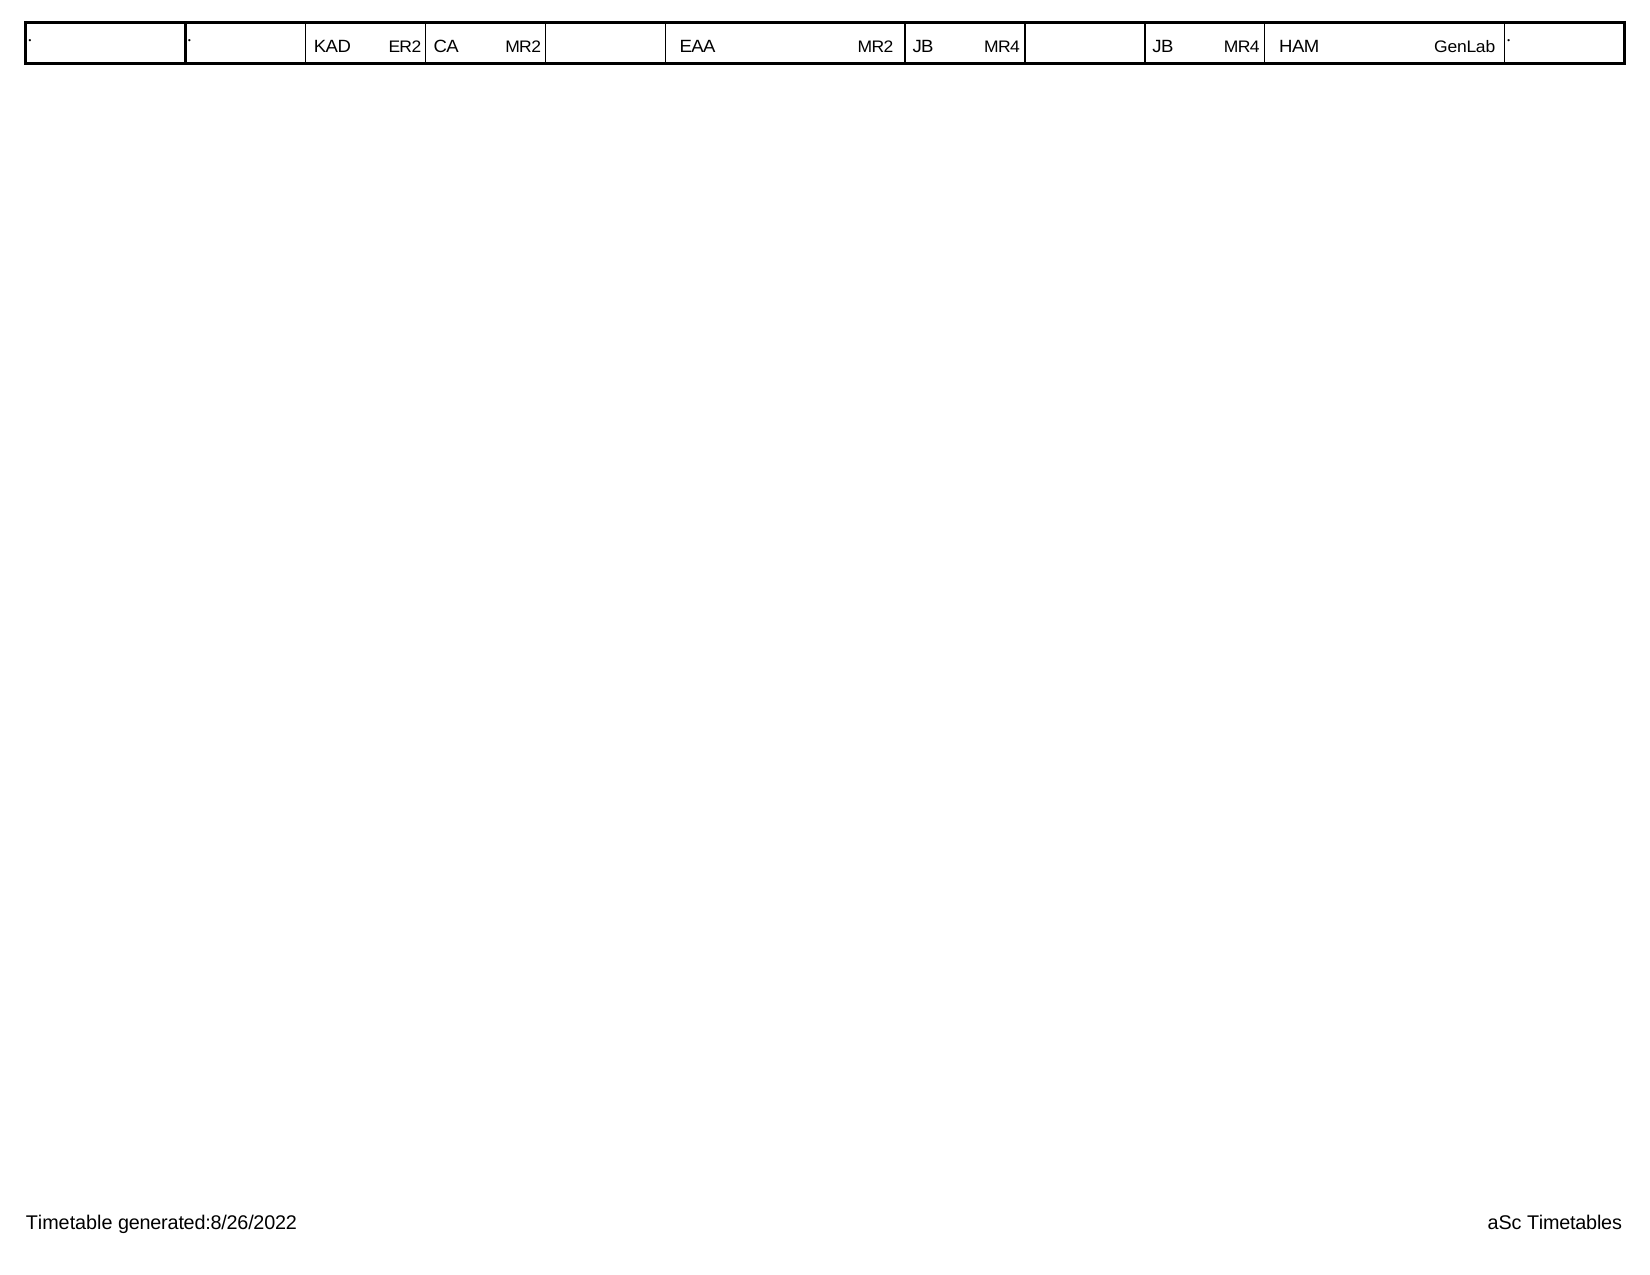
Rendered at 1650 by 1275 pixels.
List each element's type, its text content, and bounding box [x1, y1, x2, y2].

table_cell CA MR2 [426, 24, 545, 62]
table_cell JB MR4 [1146, 24, 1264, 62]
table_cell . [27, 24, 184, 62]
table_cell JB MR4 [906, 24, 1024, 62]
table_cell GenLab [1323, 24, 1504, 62]
table_cell . [187, 24, 305, 62]
table_cell . [1505, 24, 1623, 62]
table_cell KAD ER2 [306, 24, 425, 62]
table_cell HAM [1265, 24, 1323, 62]
table_cell MR2 [846, 24, 904, 62]
table_cell EAA [666, 24, 846, 62]
